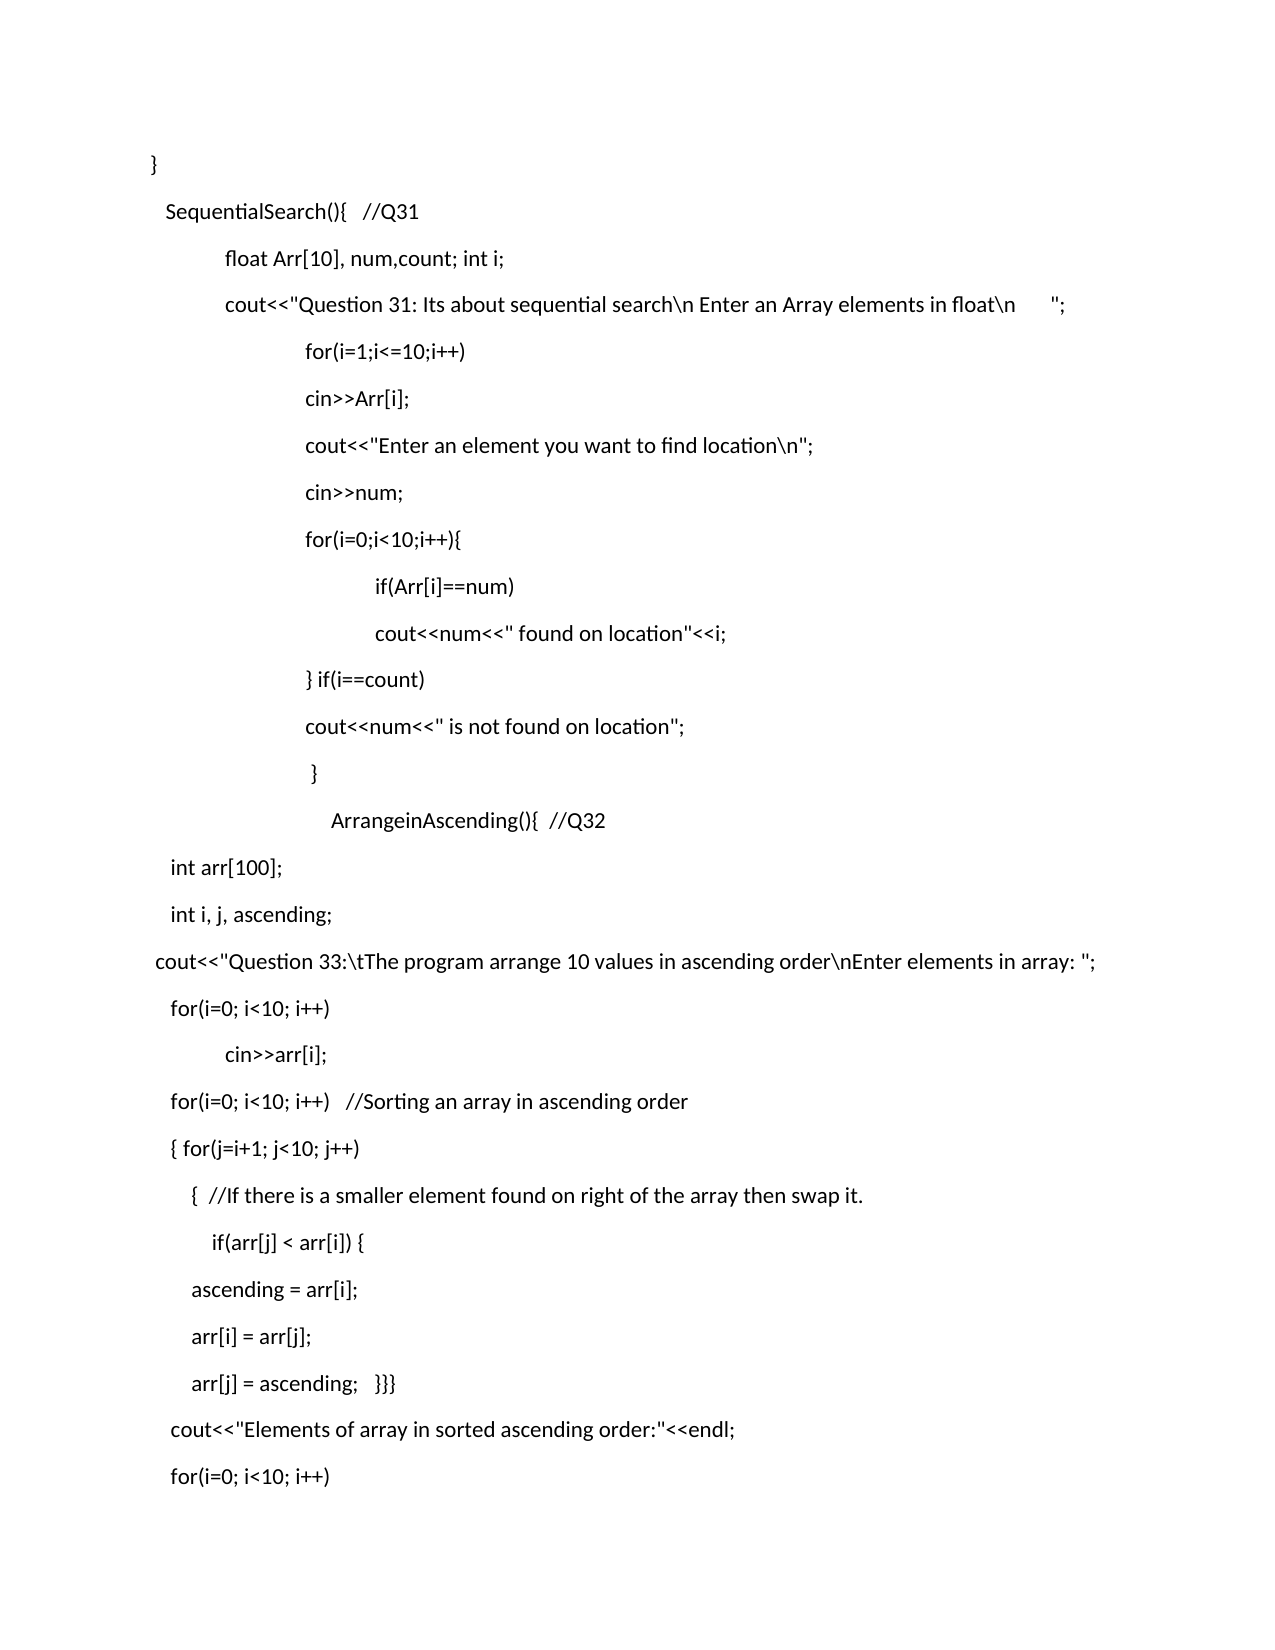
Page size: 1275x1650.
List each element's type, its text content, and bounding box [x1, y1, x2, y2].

text cout<<num<<" is not found on location"; [150, 712, 1125, 741]
text float Arr[10], num,count; int i; [150, 244, 1125, 272]
text } [150, 150, 1125, 178]
text for(i=0; i<10; i++) //Sorting an array in ascending order [150, 1087, 1125, 1116]
text for(i=1;i<=10;i++) [150, 337, 1125, 366]
text cout<<"Elements of array in sorted ascending order:"<<endl; [150, 1416, 1125, 1444]
text cout<<"Question 33:\tThe program arrange 10 values in ascending order\nEnter elements in array: "; [150, 947, 1125, 975]
text cin>>arr[i]; [150, 1041, 1125, 1069]
text ArrangeinAscending(){ //Q32 [150, 806, 1125, 834]
text SequentialSearch(){ //Q31 [150, 197, 1125, 225]
text cin>>num; [150, 478, 1125, 506]
text cin>>Arr[i]; [150, 384, 1125, 412]
text cout<<num<<" found on location"<<i; [150, 619, 1125, 647]
text cout<<"Enter an element you want to find location\n"; [150, 431, 1125, 459]
text int arr[100]; [150, 853, 1125, 881]
text for(i=0;i<10;i++){ [150, 525, 1125, 553]
text } if(i==count) [150, 666, 1125, 694]
text cout<<"Question 31: Its about sequential search\n Enter an Array elements in float\n "; [150, 291, 1125, 319]
text if(arr[j] < arr[i]) { [150, 1228, 1125, 1256]
text arr[i] = arr[j]; [150, 1322, 1125, 1350]
text int i, j, ascending; [150, 900, 1125, 928]
text { //If there is a smaller element found on right of the array then swap it. [150, 1181, 1125, 1209]
text for(i=0; i<10; i++) [150, 994, 1125, 1022]
text arr[j] = ascending; }}} [150, 1369, 1125, 1397]
text { for(j=i+1; j<10; j++) [150, 1134, 1125, 1162]
text ascending = arr[i]; [150, 1275, 1125, 1303]
text } [150, 759, 1125, 787]
text for(i=0; i<10; i++) [150, 1462, 1125, 1491]
text if(Arr[i]==num) [150, 572, 1125, 600]
